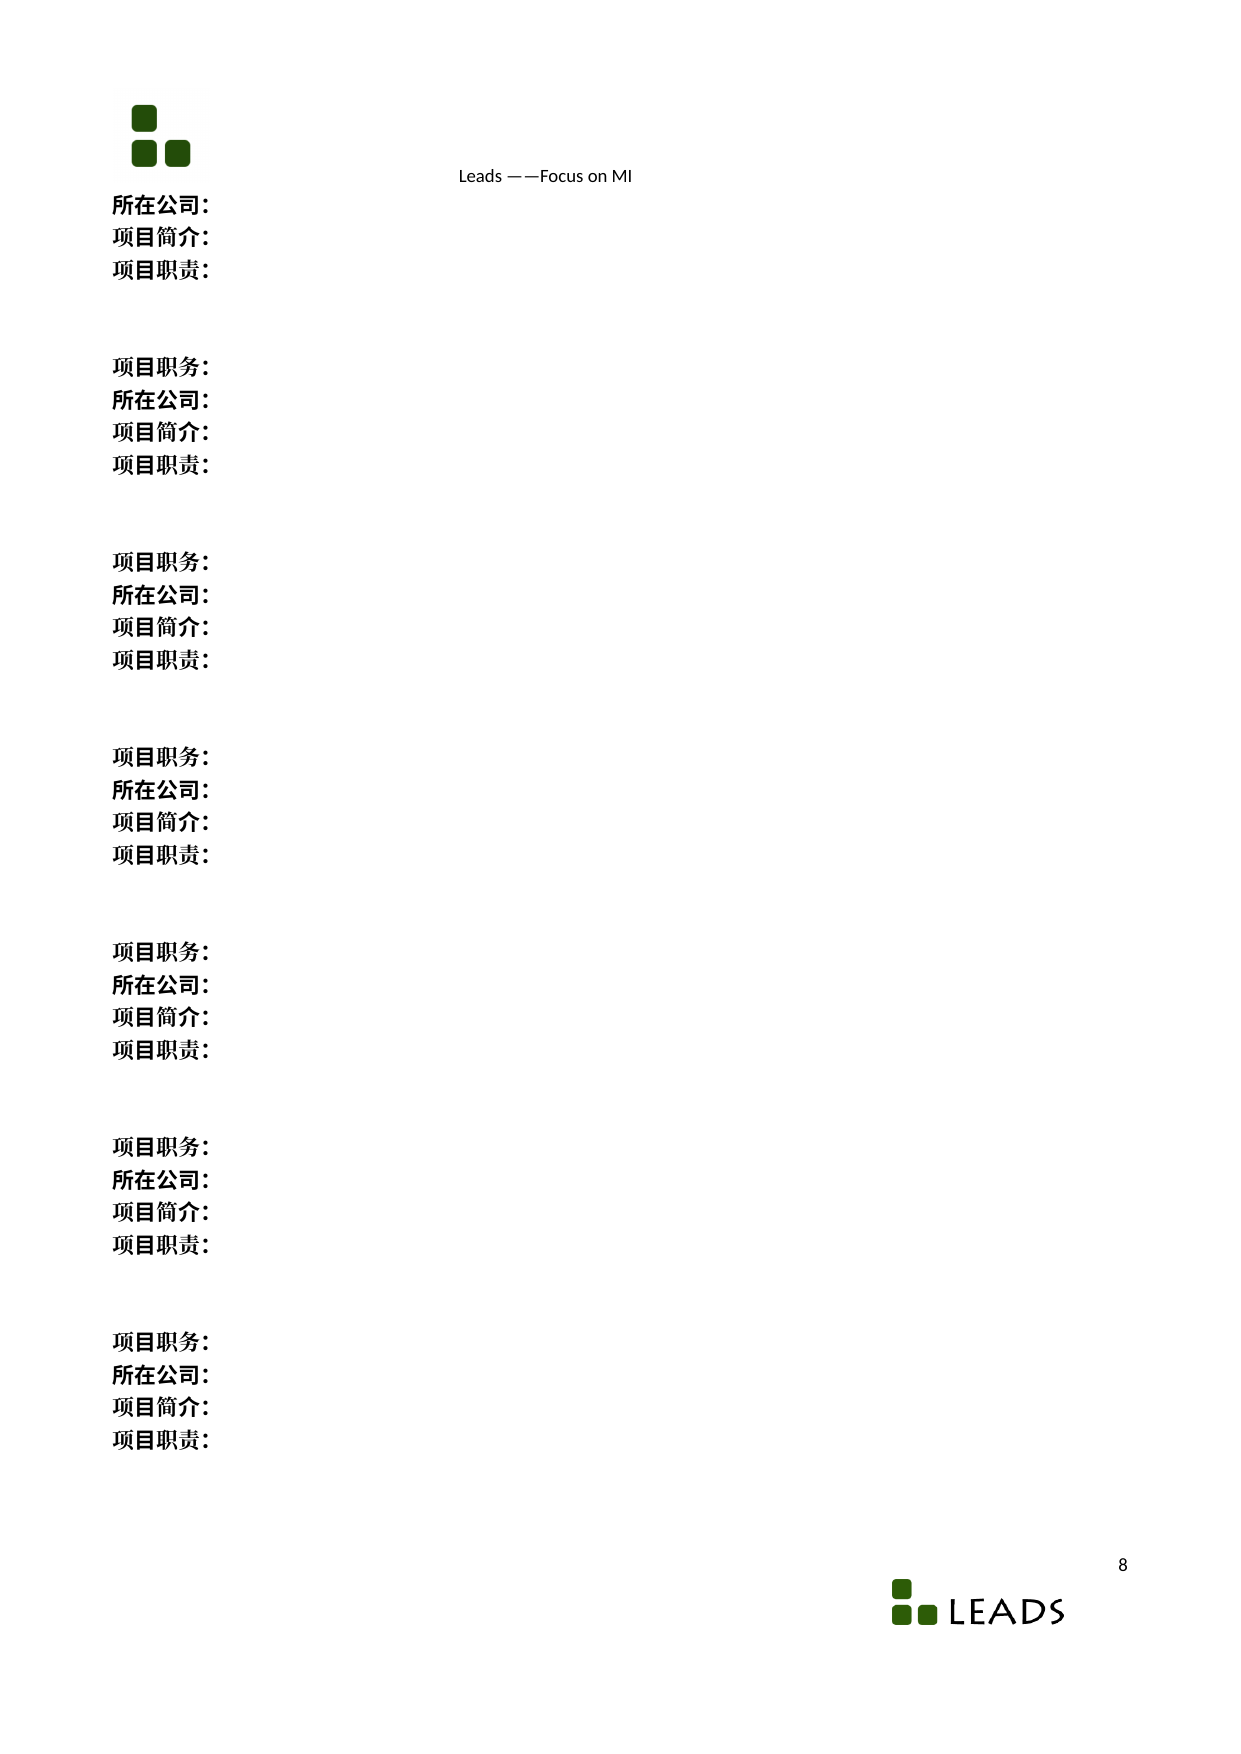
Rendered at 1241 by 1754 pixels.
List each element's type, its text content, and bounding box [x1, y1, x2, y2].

text 所在公司： [112, 577, 1128, 610]
picture [863, 1552, 1091, 1651]
text 项目职务： [112, 350, 1128, 382]
text 项目职责： [112, 1227, 1128, 1260]
text 所在公司： [112, 187, 1128, 220]
text 项目简介： [112, 220, 1128, 252]
text 所在公司： [112, 1357, 1128, 1390]
text 项目职务： [112, 740, 1128, 772]
text 项目职责： [112, 447, 1128, 480]
picture [112, 88, 211, 183]
text 项目职务： [112, 1325, 1128, 1357]
text 项目简介： [112, 1390, 1128, 1422]
text 所在公司： [112, 772, 1128, 805]
text 所在公司： [112, 382, 1128, 415]
text 项目职务： [112, 935, 1128, 967]
text 项目职务： [112, 1130, 1128, 1162]
text 项目职责： [112, 642, 1128, 675]
text 所在公司： [112, 967, 1128, 1000]
text 项目简介： [112, 1195, 1128, 1227]
text 所在公司： [112, 1162, 1128, 1195]
text 项目职责： [112, 1032, 1128, 1065]
text 项目简介： [112, 415, 1128, 447]
text 项目职责： [112, 837, 1128, 870]
text 项目简介： [112, 805, 1128, 837]
text 项目简介： [112, 1000, 1128, 1032]
text 项目简介： [112, 610, 1128, 642]
text 项目职责： [112, 1422, 1128, 1455]
text 项目职责： [112, 252, 1128, 285]
text 项目职务： [112, 545, 1128, 577]
